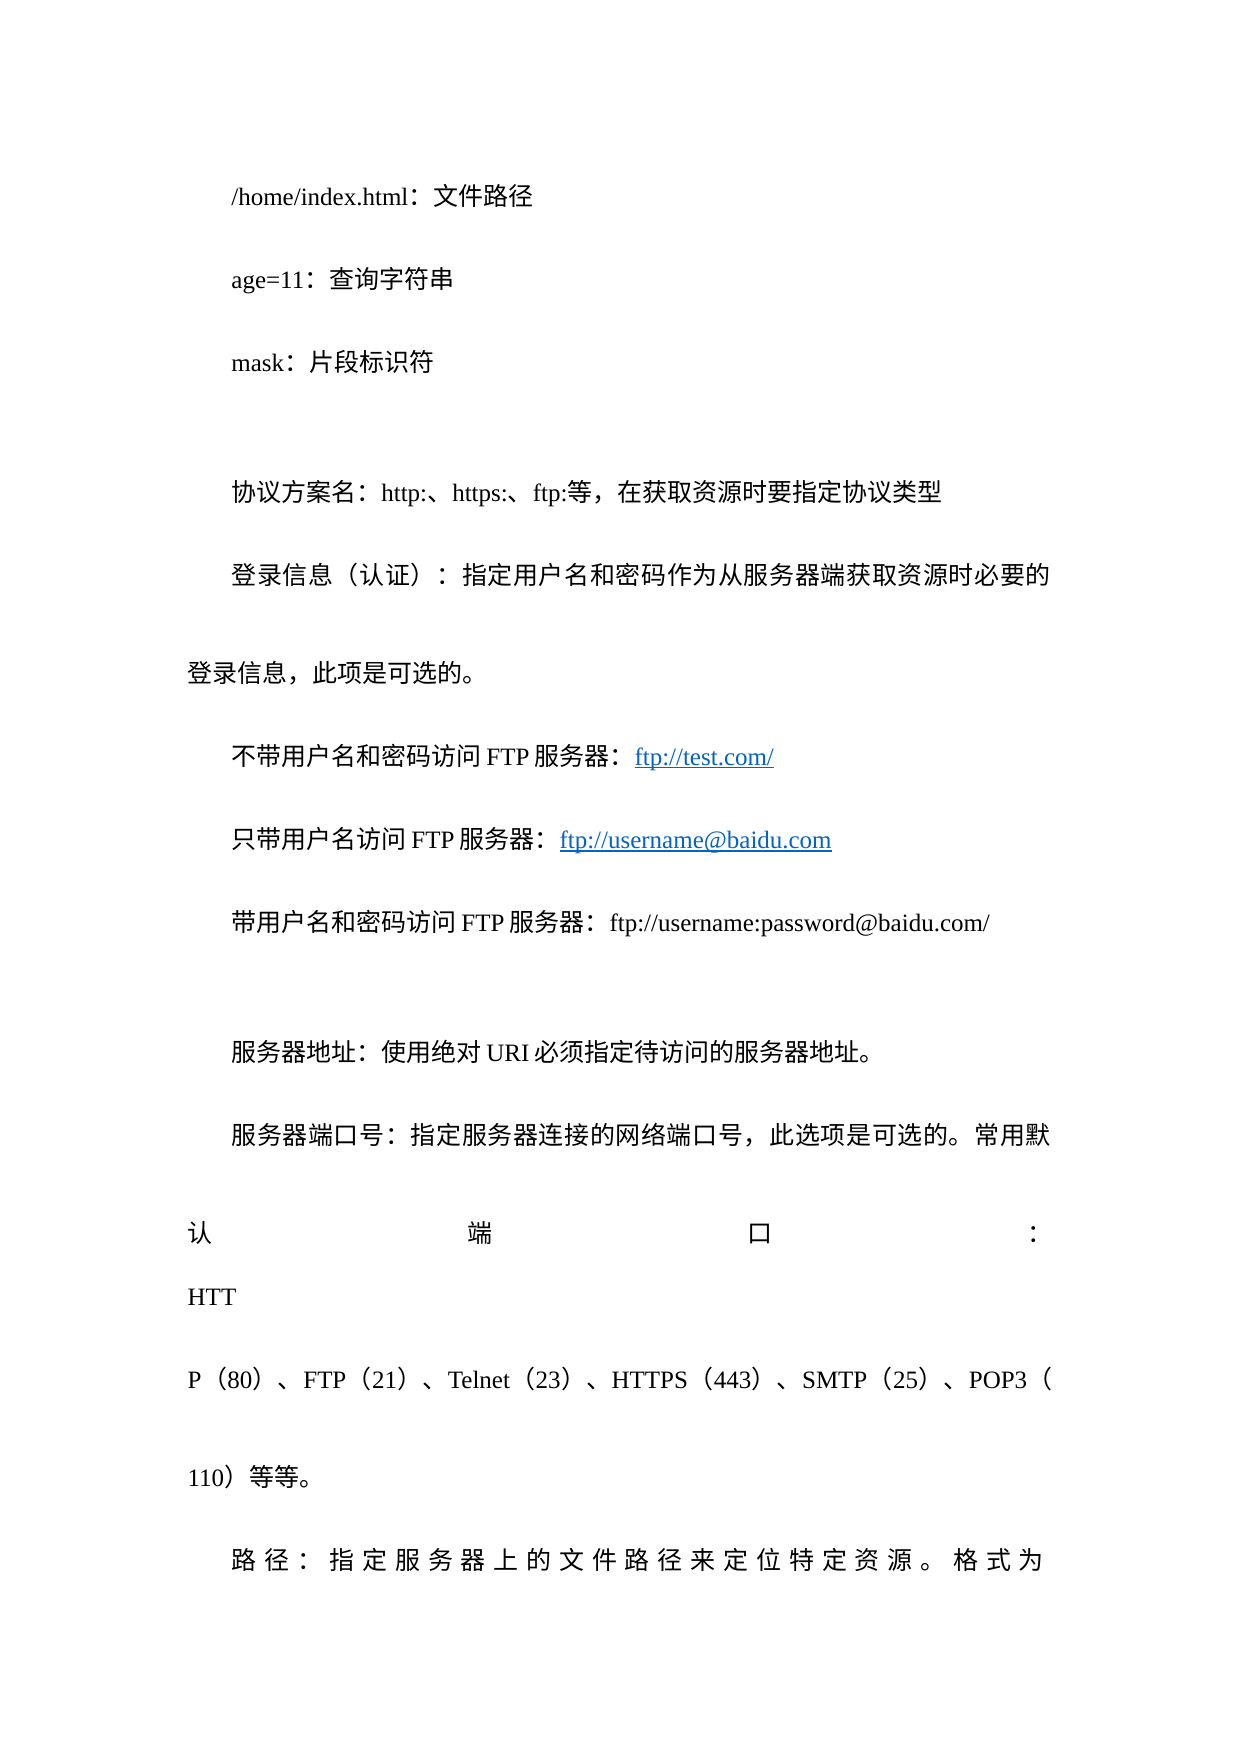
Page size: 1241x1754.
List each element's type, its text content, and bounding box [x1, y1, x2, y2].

text 不带用户名和密码访问FTP服务器：ftp://test.com/ [187, 722, 1053, 787]
text 服务器地址：使用绝对URI必须指定待访问的服务器地址。 [187, 1018, 1053, 1083]
text 服务器端口号：指定服务器连接的网络端口号，此选项是可选的。常用默认端口：HTTP（80）、FTP（21）、Telnet（23）、HTTPS（443）、SMTP（25）、POP3（110）等等。 [187, 1101, 1053, 1508]
text 协议方案名：http:、https:、ftp:等，在获取资源时要指定协议类型 [187, 458, 1053, 523]
text mask：片段标识符 [187, 328, 1053, 393]
text 登录信息（认证）：指定用户名和密码作为从服务器端获取资源时必要的登录信息，此项是可选的。 [187, 541, 1053, 704]
text 带用户名和密码访问FTP服务器：ftp://username:password@baidu.com/ [187, 888, 1053, 953]
text /home/index.html：文件路径 [187, 162, 1053, 227]
text age=11：查询字符串 [187, 245, 1053, 310]
text 只带用户名访问FTP服务器：ftp://username@baidu.com [187, 805, 1053, 870]
text 路径：指定服务器上的文件路径来定位特定资源。格式为：/home/index.html [187, 1526, 1053, 1591]
